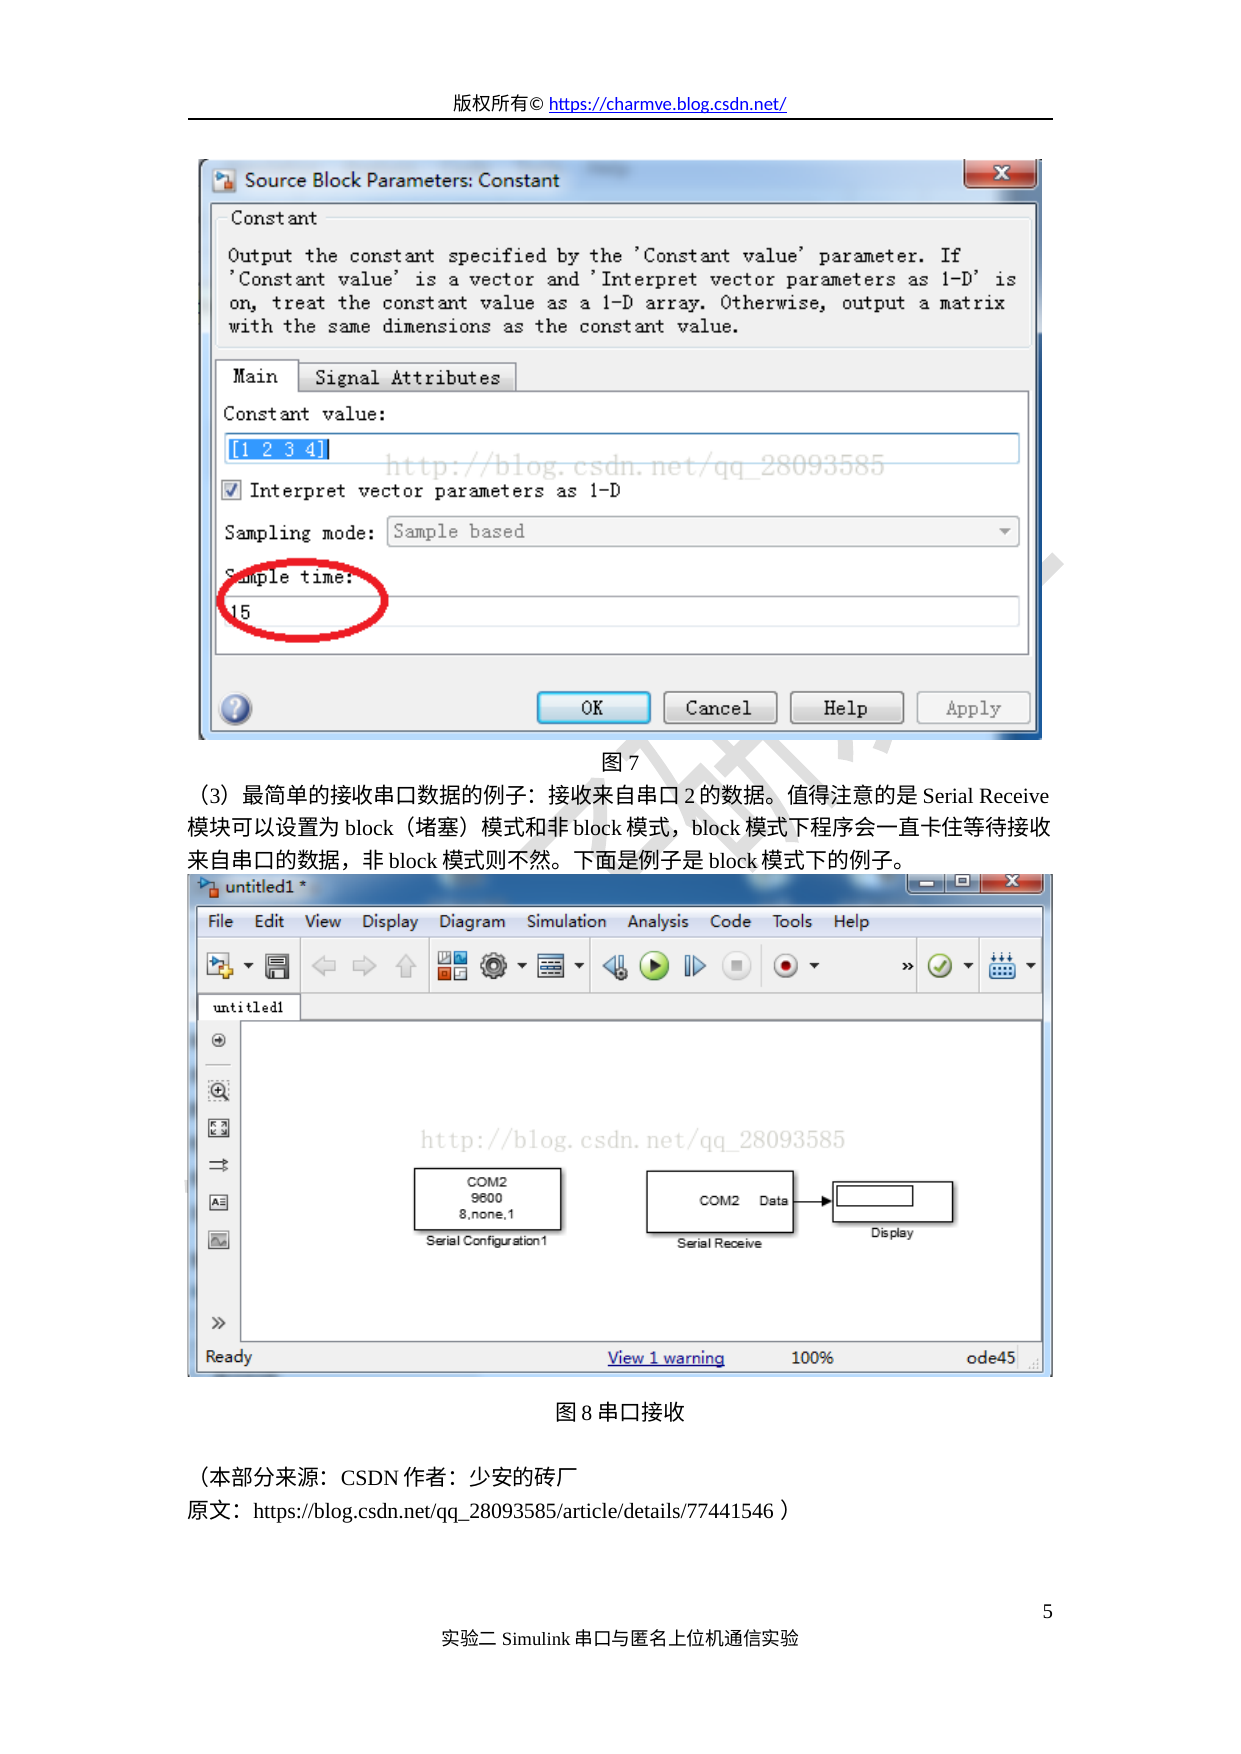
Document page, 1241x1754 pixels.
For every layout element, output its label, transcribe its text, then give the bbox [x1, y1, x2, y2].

text （3）最简单的接收串口数据的例子：接收来自串口2的数据。值得注意的是Serial Receive模块可以设置为block（堵塞）模式和非block模式，block模式下程序会一直卡住等待接收来自串口的数据，非block模式则不然。下面是例子是block模式下的例子。 [187, 777, 1053, 874]
text 图8 串口接收 [187, 1395, 1053, 1427]
text 原文：https://blog.csdn.net/qq_28093585/article/details/77441546 ） [187, 1492, 1053, 1525]
picture [187, 874, 1053, 1377]
text （本部分来源：CSDN作者：少安的砖厂 [187, 1460, 1053, 1492]
text 图 7 [187, 745, 1053, 777]
picture [198, 159, 1042, 740]
